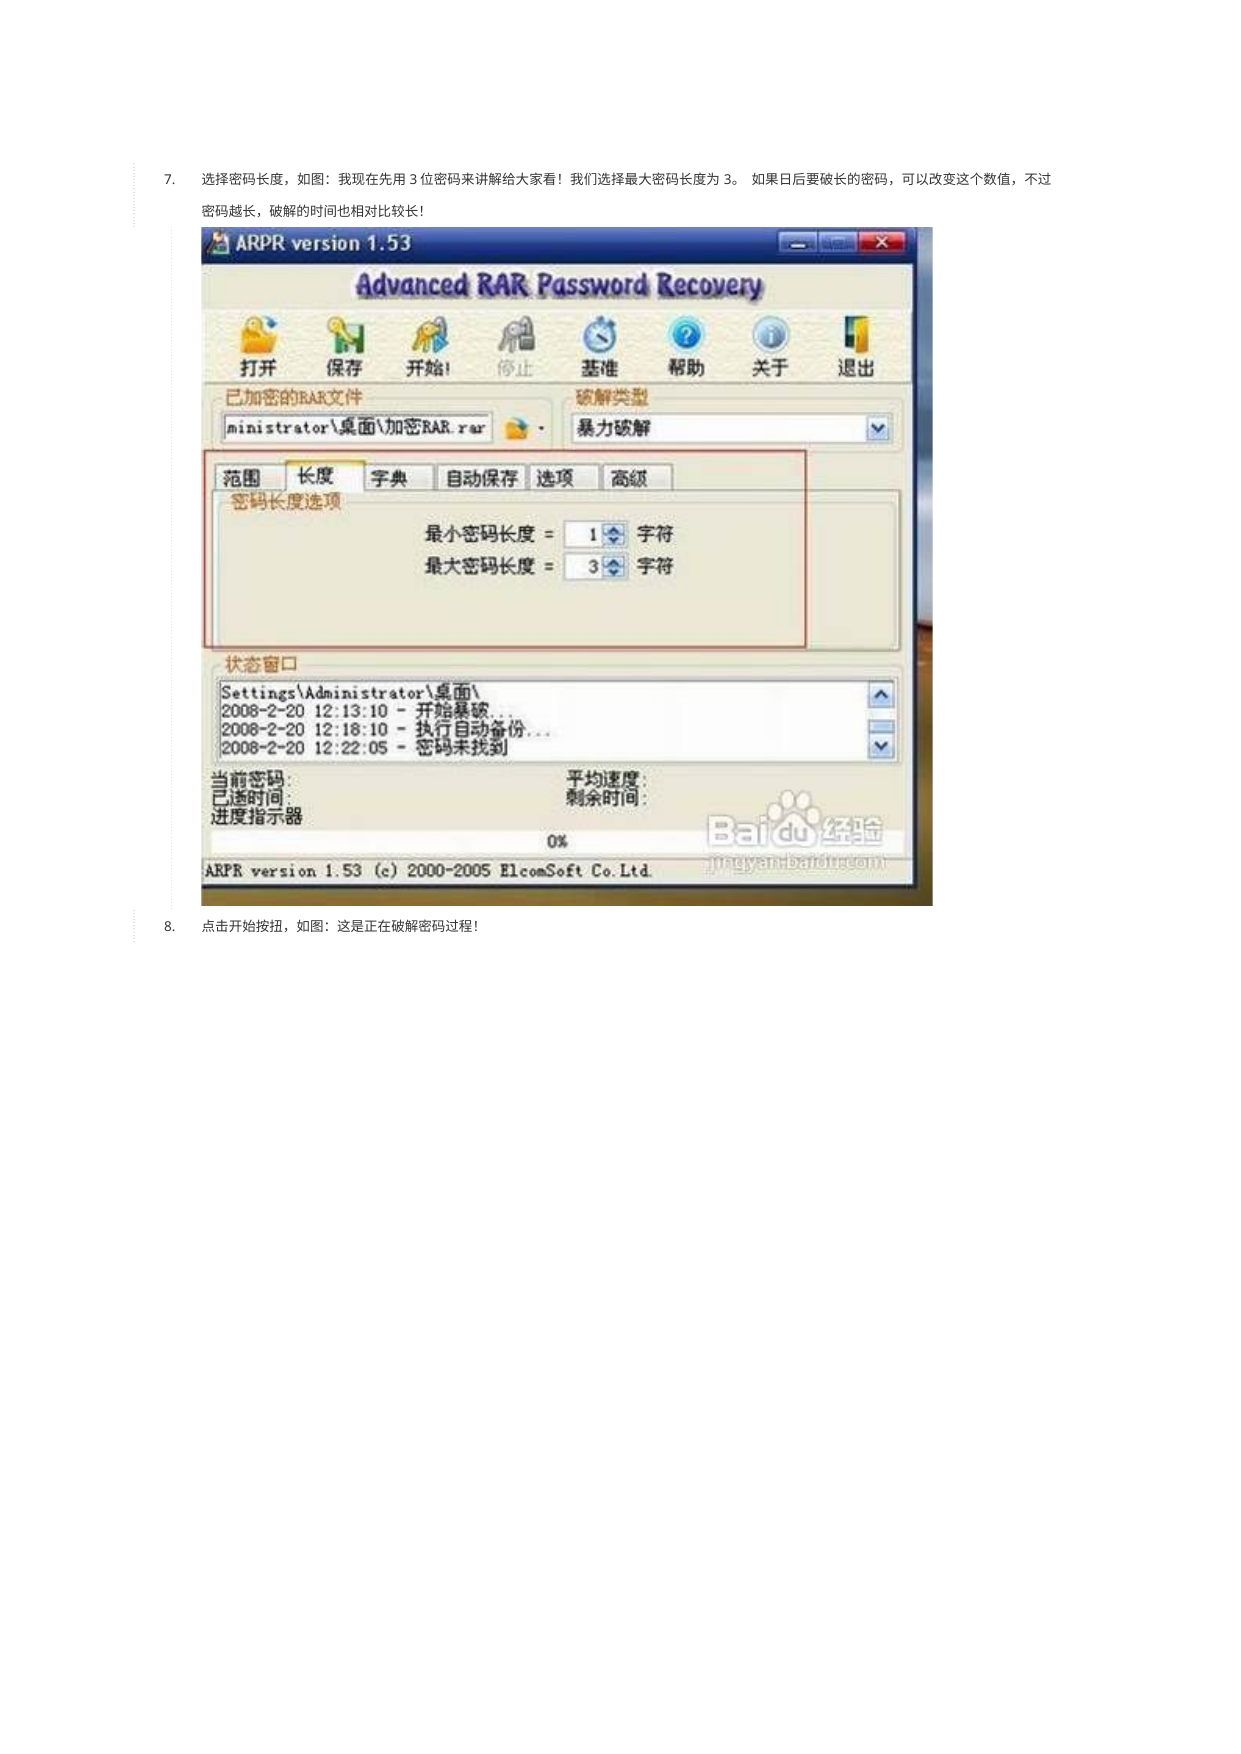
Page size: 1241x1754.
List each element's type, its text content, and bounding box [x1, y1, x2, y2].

picture [201, 227, 933, 906]
list 选择密码长度，如图：我现在先用3位密码来讲解给大家看！我们选择最大密码长度为3。 如果日后要破长的密码，可以改变这个数值，不过密码越长，破解的时间也相对比较长！ [133, 162, 1053, 227]
list ​点击开始按扭，如图：这是正在破解密码过程！ [133, 909, 1053, 942]
